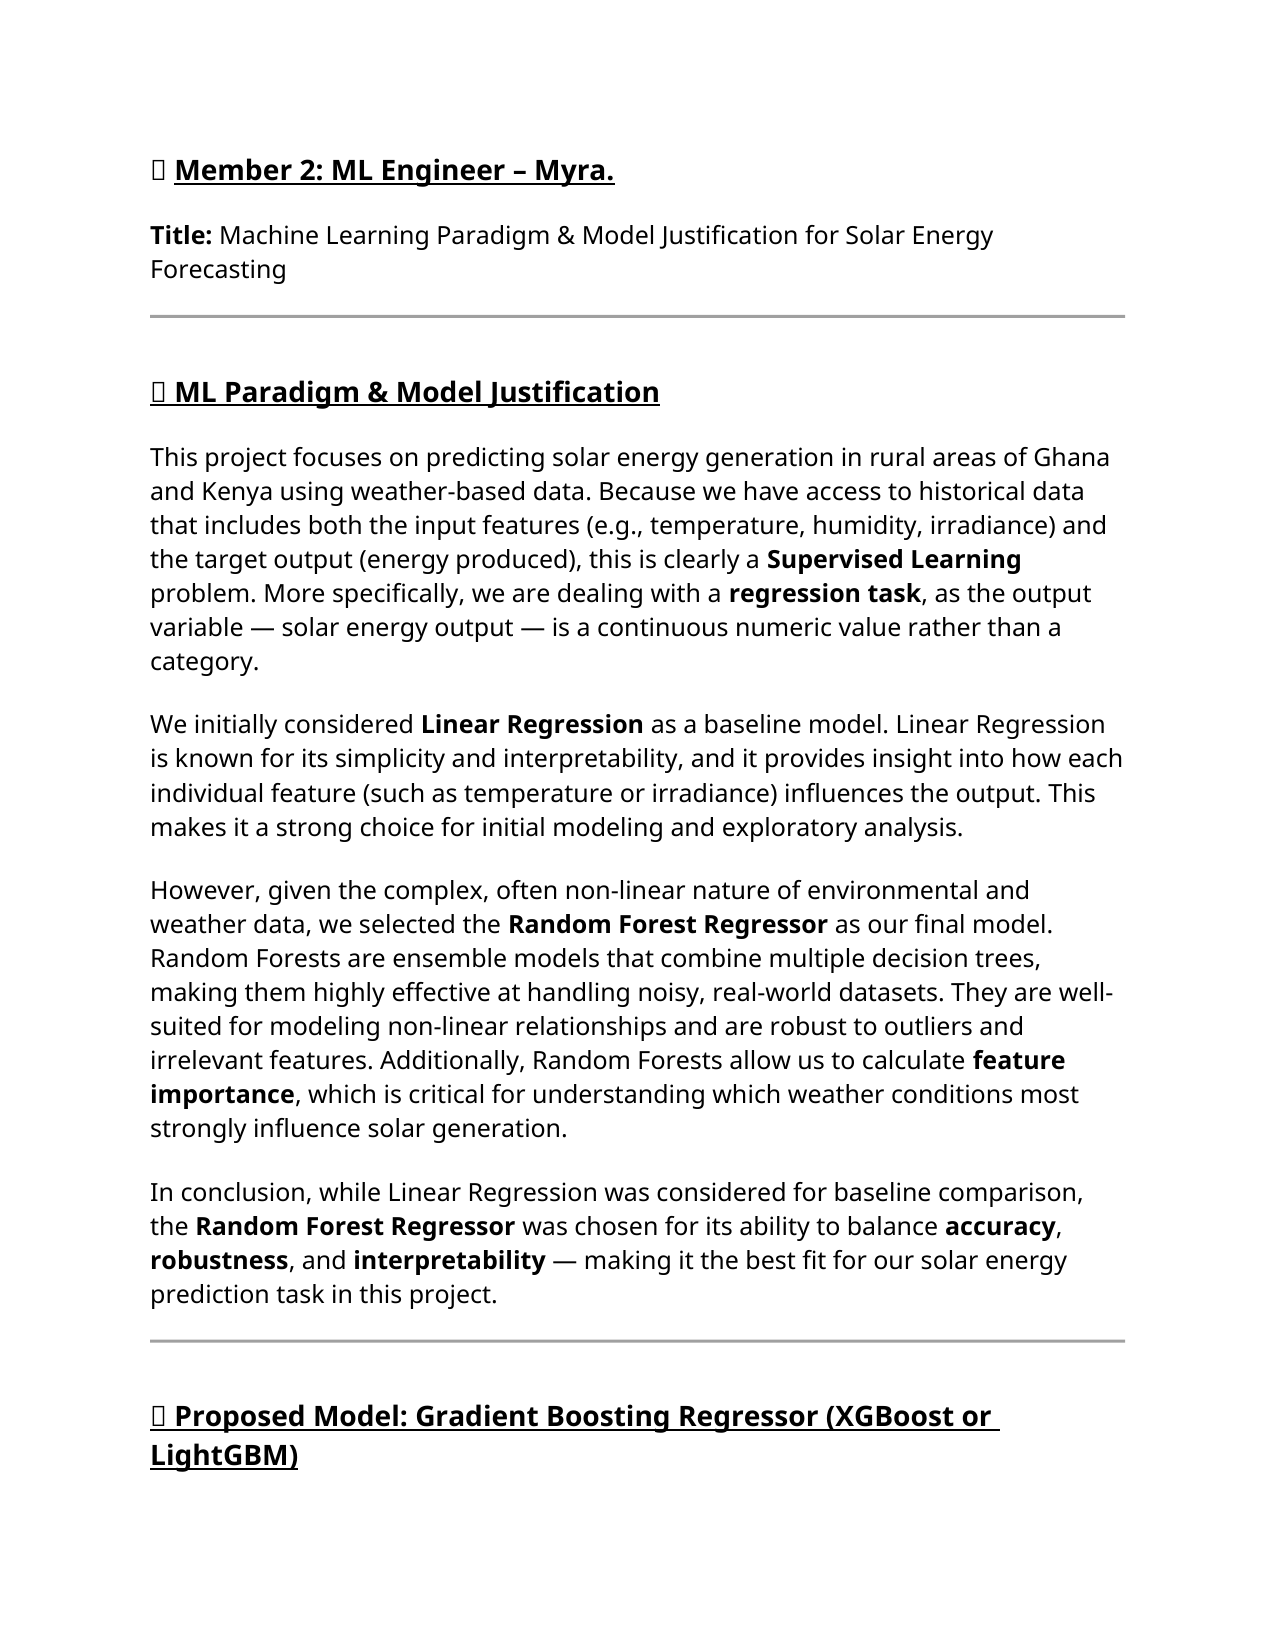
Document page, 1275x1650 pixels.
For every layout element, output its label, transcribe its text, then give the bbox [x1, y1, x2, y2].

text However, given the complex, often non-linear nature of environmental and weather data, we selected the Random Forest Regressor as our final model. Random Forests are ensemble models that combine multiple decision trees, making them highly effective at handling noisy, real-world datasets. They are well-suited for modeling non-linear relationships and are robust to outliers and irrelevant features. Additionally, Random Forests allow us to calculate feature importance, which is critical for understanding which weather conditions most strongly influence solar generation. [150, 872, 1125, 1145]
text 👤 Member 2: ML Engineer – Myra. [150, 150, 1125, 188]
text In conclusion, while Linear Regression was considered for baseline comparison, the Random Forest Regressor was chosen for its ability to balance accuracy, robustness, and interpretability — making it the best fit for our solar energy prediction task in this project. [150, 1174, 1125, 1310]
text This project focuses on predicting solar energy generation in rural areas of Ghana and Kenya using weather-based data. Because we have access to historical data that includes both the input features (e.g., temperature, humidity, irradiance) and the target output (energy produced), this is clearly a Supervised Learning problem. More specifically, we are dealing with a regression task, as the output variable — solar energy output — is a continuous numeric value rather than a category. [150, 439, 1125, 678]
text We initially considered Linear Regression as a baseline model. Linear Regression is known for its simplicity and interpretability, and it provides insight into how each individual feature (such as temperature or irradiance) influences the output. This makes it a strong choice for initial modeling and exploratory analysis. [150, 707, 1125, 843]
text 🤖 Proposed Model: Gradient Boosting Regressor (XGBoost or LightGBM) [150, 1397, 1125, 1473]
text 🧠 ML Paradigm & Model Justification [150, 372, 1125, 410]
text Title: Machine Learning Paradigm & Model Justification for Solar Energy Forecasting [150, 217, 1125, 286]
